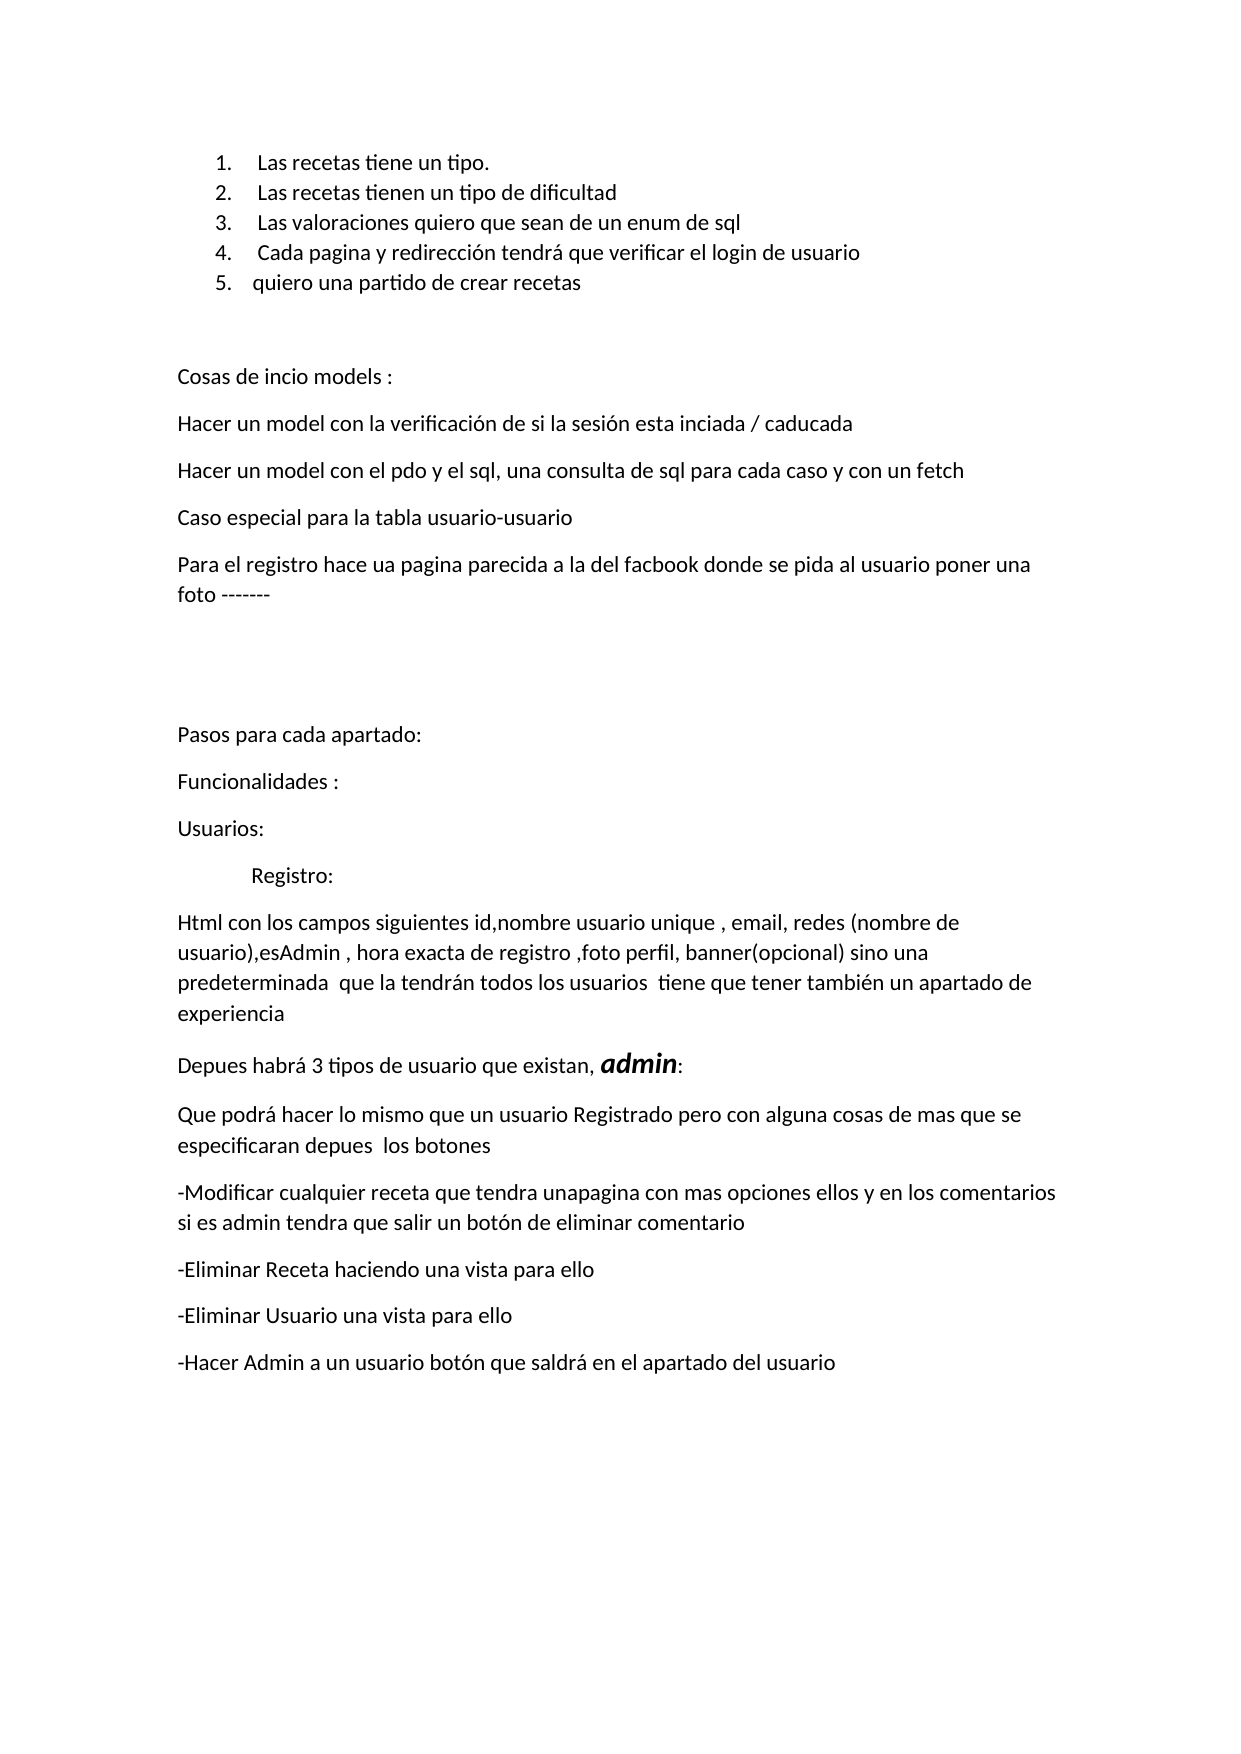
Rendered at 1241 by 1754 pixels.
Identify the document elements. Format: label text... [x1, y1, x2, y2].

text Hacer un model con el pdo y el sql, una consulta de sql para cada caso y con un fetch [177, 456, 1063, 484]
list quiero una partido de crear recetas [215, 268, 1063, 296]
text Que podrá hacer lo mismo que un usuario Registrado pero con alguna cosas de mas que se especificaran depues los botones [177, 1101, 1063, 1159]
text -Eliminar Receta haciendo una vista para ello [177, 1255, 1063, 1283]
list Cada pagina y redirección tendrá que verificar el login de usuario [215, 238, 1063, 266]
text Registro: [177, 861, 1063, 889]
text Para el registro hace ua pagina parecida a la del facbook donde se pida al usuario poner una foto ------- [177, 550, 1063, 608]
text -Hacer Admin a un usuario botón que saldrá en el apartado del usuario [177, 1348, 1063, 1377]
text Pasos para cada apartado: [177, 721, 1063, 748]
list Las recetas tienen un tipo de dificultad [215, 178, 1063, 206]
list Las recetas tiene un tipo. [215, 148, 1063, 176]
text Usuarios: [177, 814, 1063, 842]
text -Modificar cualquier receta que tendra unapagina con mas opciones ellos y en los comentarios si es admin tendra que salir un botón de eliminar comentario [177, 1178, 1063, 1236]
text Hacer un model con la verificación de si la sesión esta inciada / caducada [177, 409, 1063, 437]
text Depues habrá 3 tipos de usuario que existan, admin: [177, 1046, 1063, 1081]
text Cosas de incio models : [177, 362, 1063, 390]
text -Eliminar Usuario una vista para ello [177, 1302, 1063, 1330]
text Html con los campos siguientes id,nombre usuario unique , email, redes (nombre de usuario),esAdmin , hora exacta de registro ,foto perfil, banner(opcional) sino una predeterminada que la tendrán todos los usuarios tiene que tener también un apartado de experiencia [177, 908, 1063, 1027]
text Funcionalidades : [177, 767, 1063, 795]
text Caso especial para la tabla usuario-usuario [177, 503, 1063, 531]
list Las valoraciones quiero que sean de un enum de sql [215, 208, 1063, 236]
